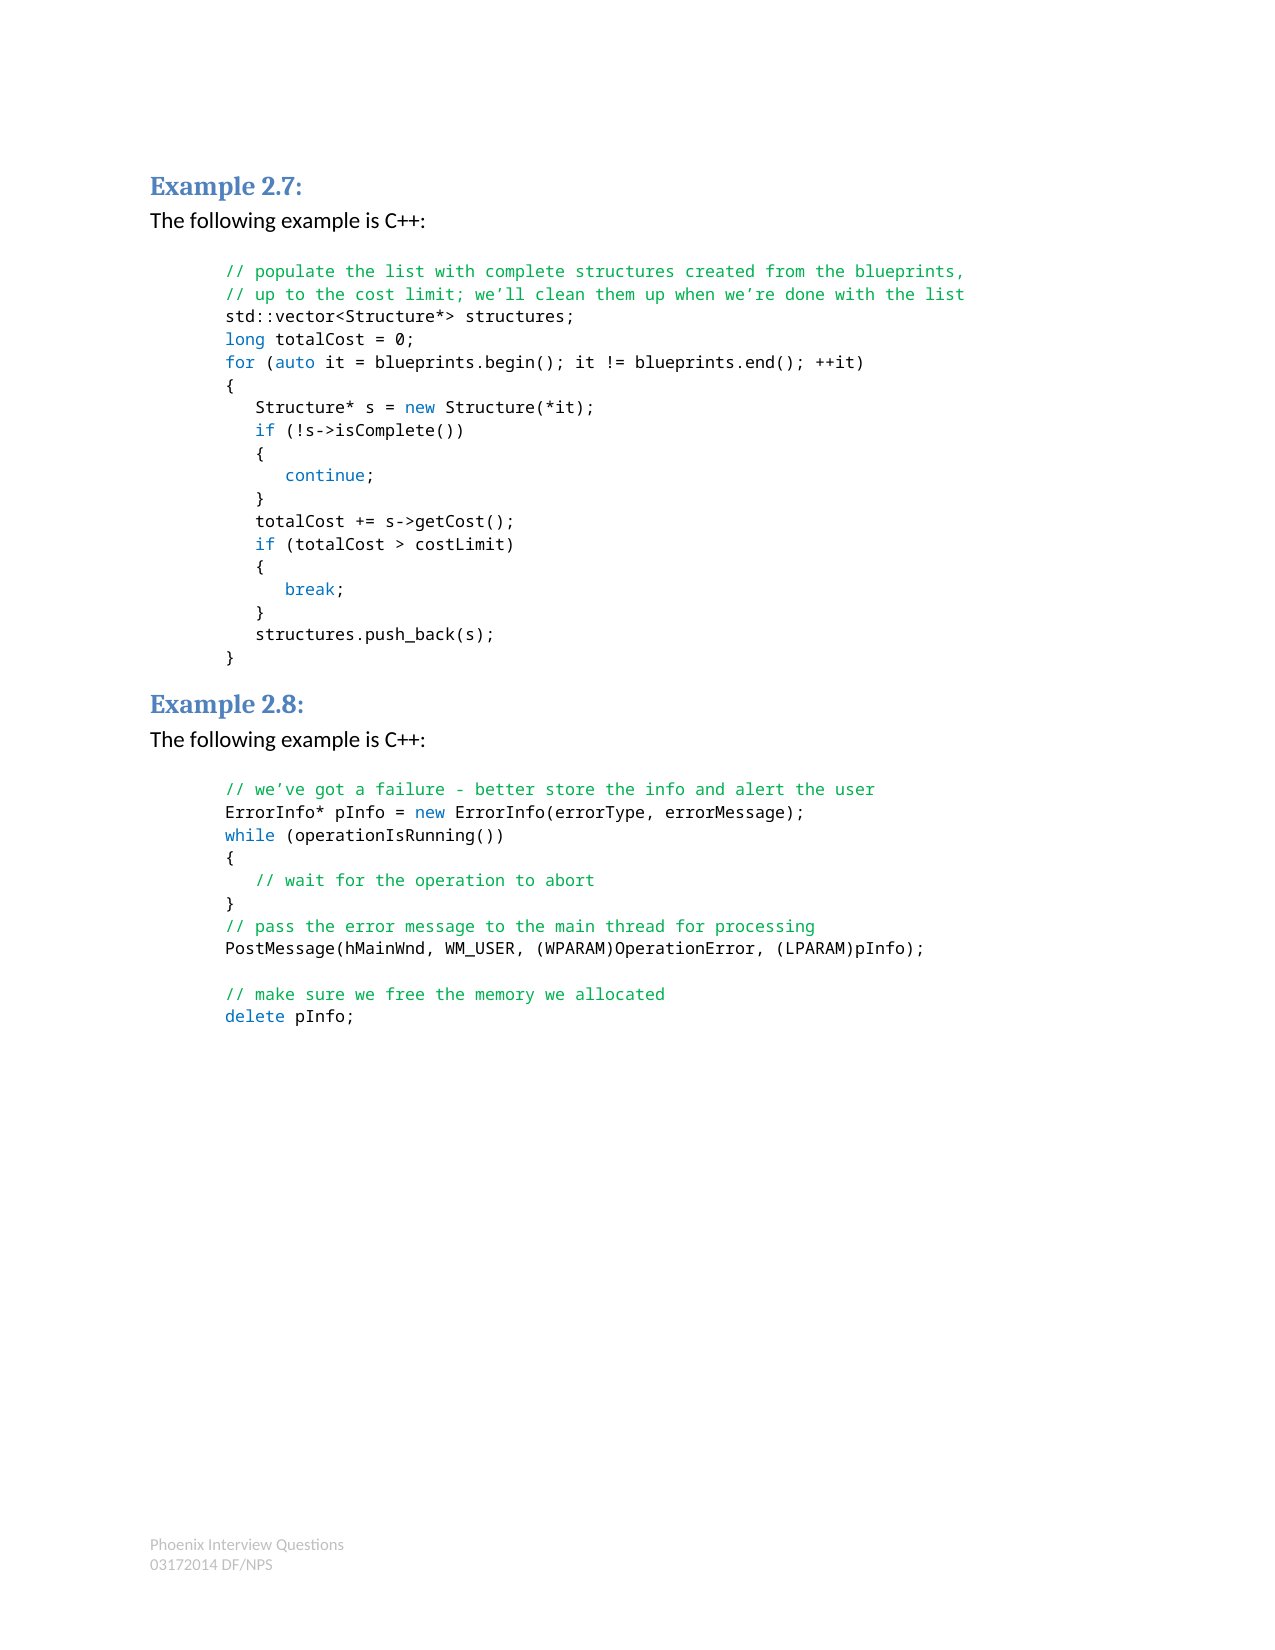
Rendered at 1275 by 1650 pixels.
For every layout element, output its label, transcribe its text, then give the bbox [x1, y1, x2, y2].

text Structure* s = new Structure(*it); [225, 396, 1125, 418]
text // we’ve got a failure - better store the info and alert the user [225, 778, 1125, 801]
text { [225, 441, 1125, 464]
text PostMessage(hMainWnd, WM_USER, (WPARAM)OperationError, (LPARAM)pInfo); [225, 937, 1125, 959]
subtitle Example 2.8: [150, 689, 1125, 720]
text // pass the error message to the main thread for processing [225, 914, 1125, 937]
text } [225, 600, 1125, 623]
text if (!s->isComplete()) [225, 418, 1125, 441]
text while (operationIsRunning()) [225, 823, 1125, 846]
text delete pInfo; [225, 1005, 1125, 1028]
text totalCost += s->getCost(); [225, 509, 1125, 532]
text { [225, 846, 1125, 869]
text { [225, 555, 1125, 577]
text if (totalCost > costLimit) [225, 532, 1125, 555]
text } [225, 891, 1125, 914]
text // up to the cost limit; we’ll clean them up when we’re done with the list [225, 282, 1125, 305]
text long totalCost = 0; [225, 328, 1125, 350]
text std::vector<Structure*> structures; [225, 305, 1125, 328]
text The following example is C++: [150, 207, 1125, 234]
text continue; [225, 464, 1125, 487]
text // make sure we free the memory we allocated [225, 982, 1125, 1005]
text // wait for the operation to abort [225, 869, 1125, 891]
text break; [225, 577, 1125, 600]
text ErrorInfo* pInfo = new ErrorInfo(errorType, errorMessage); [225, 801, 1125, 823]
text The following example is C++: [150, 725, 1125, 753]
text for (auto it = blueprints.begin(); it != blueprints.end(); ++it) [225, 350, 1125, 373]
text // populate the list with complete structures created from the blueprints, [225, 259, 1125, 282]
text structures.push_back(s); [225, 623, 1125, 646]
text { [225, 373, 1125, 396]
text } [225, 487, 1125, 509]
subtitle Example 2.7: [150, 171, 1125, 202]
text } [225, 646, 1125, 668]
